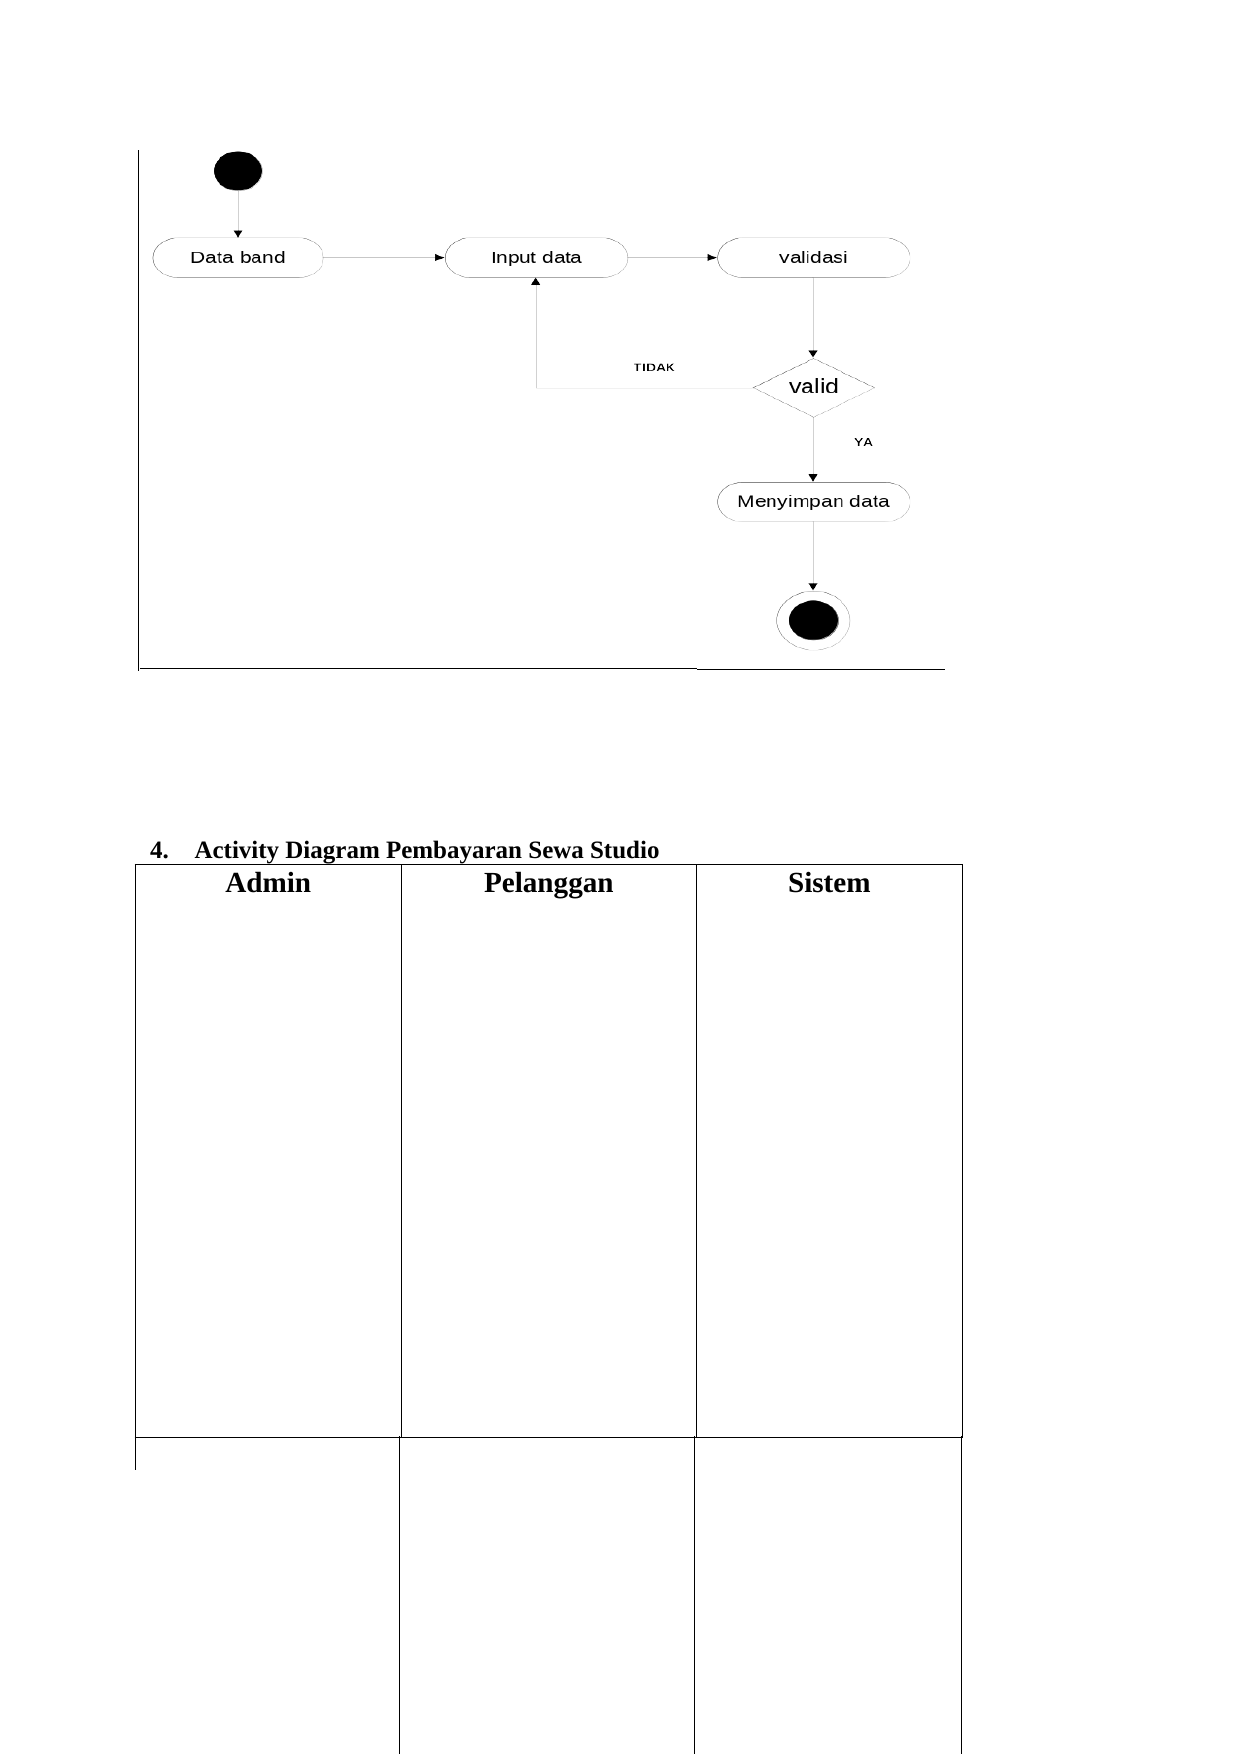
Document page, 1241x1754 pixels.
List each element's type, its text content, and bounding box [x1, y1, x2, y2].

table_header Admin [136, 865, 401, 1437]
list Activity Diagram Pembayaran Sewa Studio [150, 835, 1090, 864]
table_header Sistem [697, 865, 962, 1437]
table_header Pelanggan [402, 865, 696, 1437]
